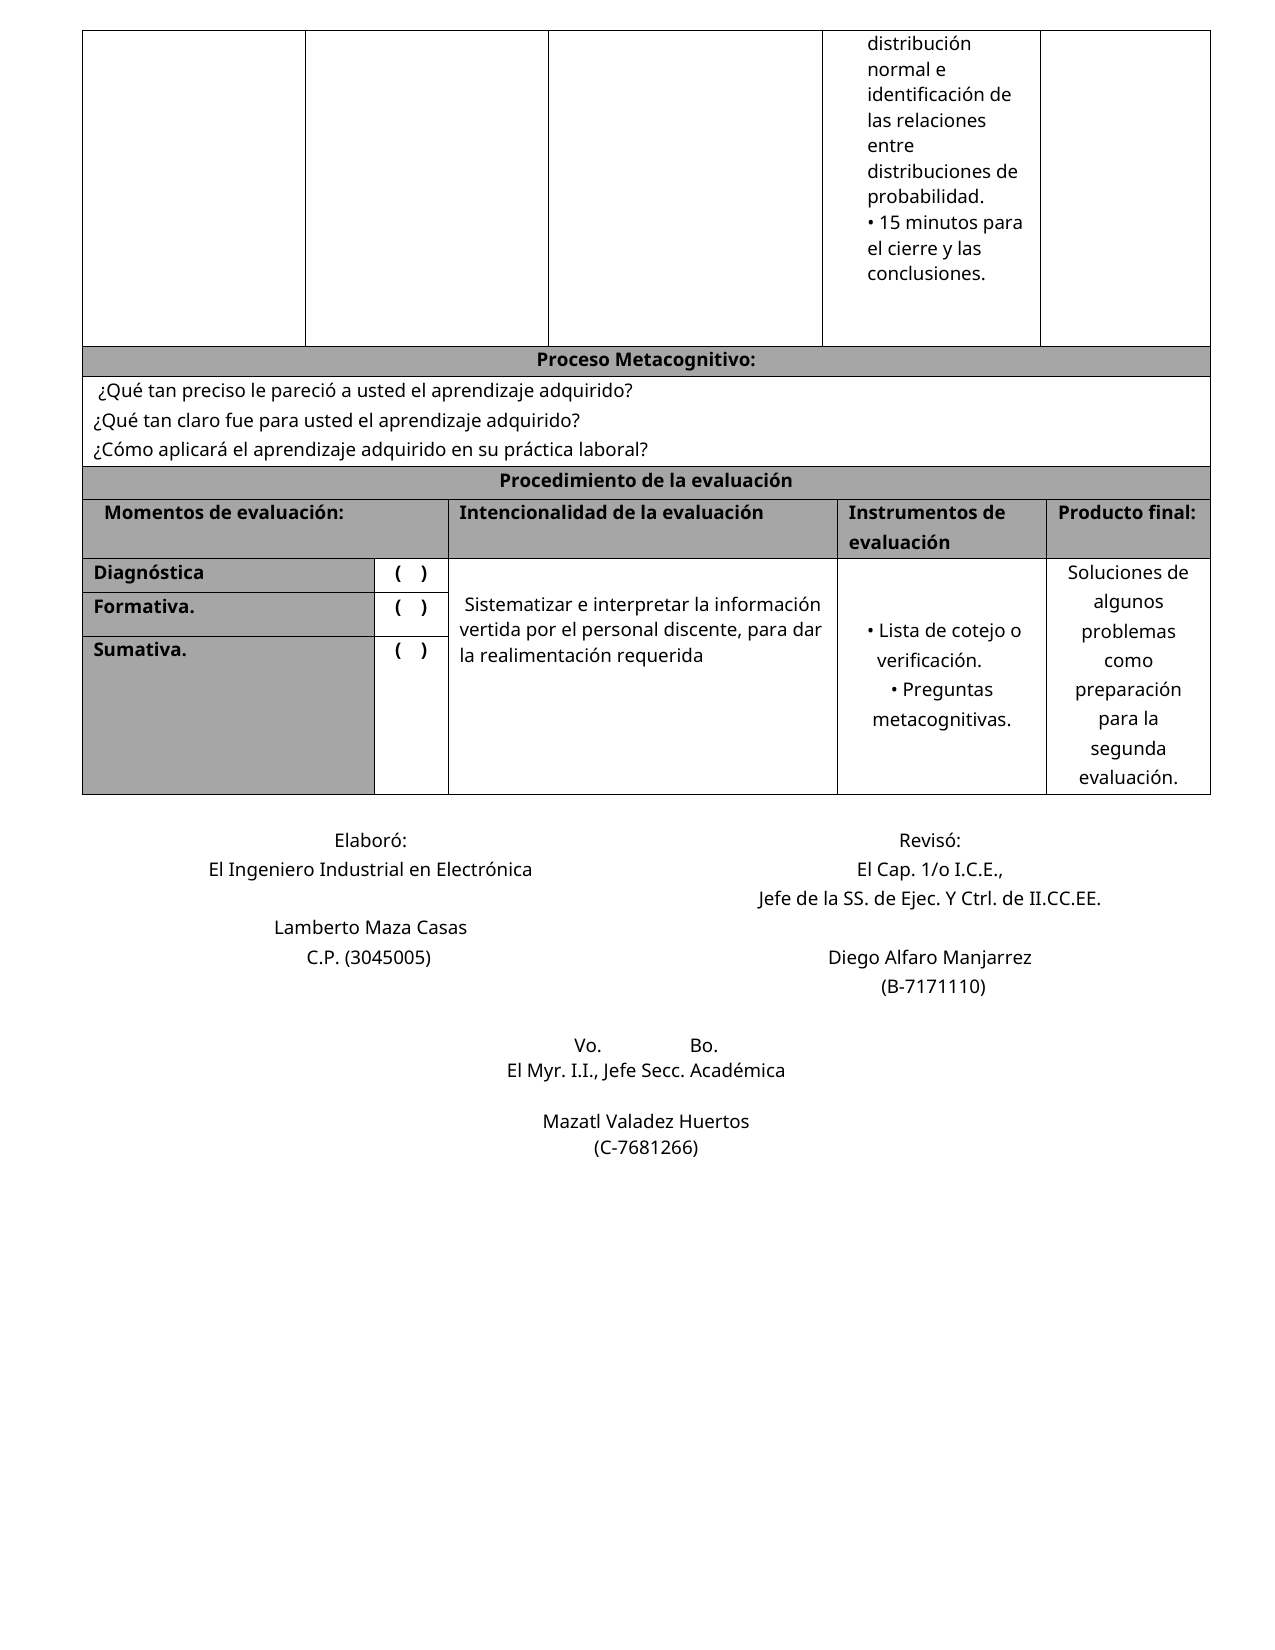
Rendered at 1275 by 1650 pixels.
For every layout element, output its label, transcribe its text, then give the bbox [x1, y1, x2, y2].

table_cell Sumativa. [83, 637, 374, 794]
table_cell Vo. Bo. El Myr. I.I., Jefe Secc. Académica Mazatl Valadez Huertos (C-7681266) [82, 1003, 1211, 1159]
table_cell Procedimiento de la evaluación [83, 467, 1210, 499]
table_cell Momentos de evaluación: [83, 500, 448, 558]
table_cell ( ) [375, 559, 448, 592]
table_cell Producto final: [1047, 500, 1210, 558]
table_cell Soluciones de algunos problemas como preparación para la segunda evaluación. [1047, 559, 1210, 794]
table_cell ¿Qué tan preciso le pareció a usted el aprendizaje adquirido? ¿Qué tan claro fue para usted el aprendizaje adquirido? ¿Cómo aplicará el aprendizaje adquirido en su práctica laboral? [83, 377, 1210, 466]
table_header Revisó: El Cap. 1/o I.C.E., Jefe de la SS. de Ejec. Y Ctrl. de II.CC.EE. Diego Alfaro Manjarrez (B-7171110) [650, 827, 1211, 1003]
table_cell Sistematizar e interpretar la información vertida por el personal discente, para dar la realimentación requerida [449, 559, 837, 794]
table_cell Formativa. [83, 593, 374, 636]
table_cell • Lista de cotejo o verificación. • Preguntas metacognitivas. [838, 559, 1046, 794]
table_cell Intencionalidad de la evaluación [449, 500, 837, 558]
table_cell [823, 31, 1040, 346]
table_header Elaboró: El Ingeniero Industrial en Electrónica Lamberto Maza Casas C.P. (3045005) [82, 827, 650, 1003]
table_cell Proceso Metacognitivo: [83, 347, 1210, 376]
table_cell Instrumentos de evaluación [838, 500, 1046, 558]
table_cell ( ) [375, 637, 448, 794]
table_cell ( ) [375, 593, 448, 636]
table_cell Diagnóstica [83, 559, 374, 592]
